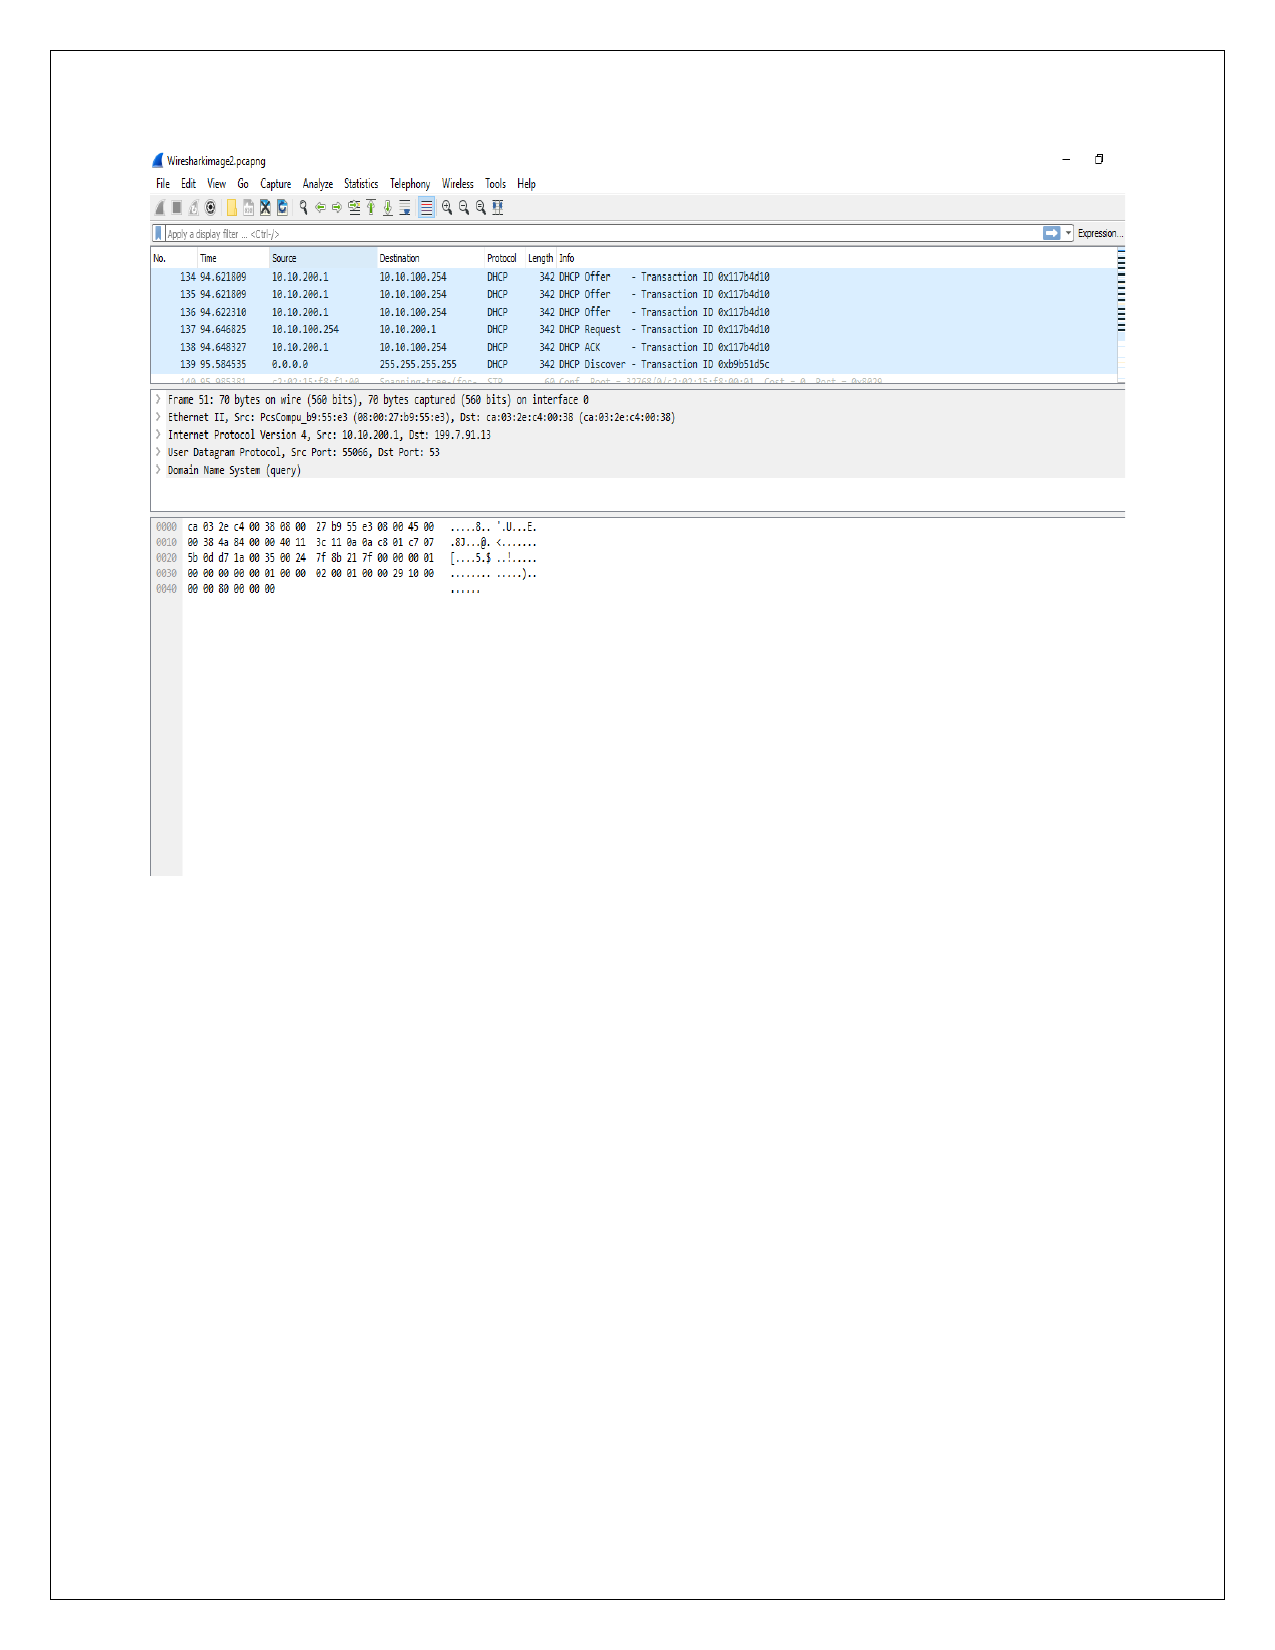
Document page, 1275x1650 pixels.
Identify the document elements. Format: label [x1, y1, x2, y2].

picture [150, 150, 1125, 876]
